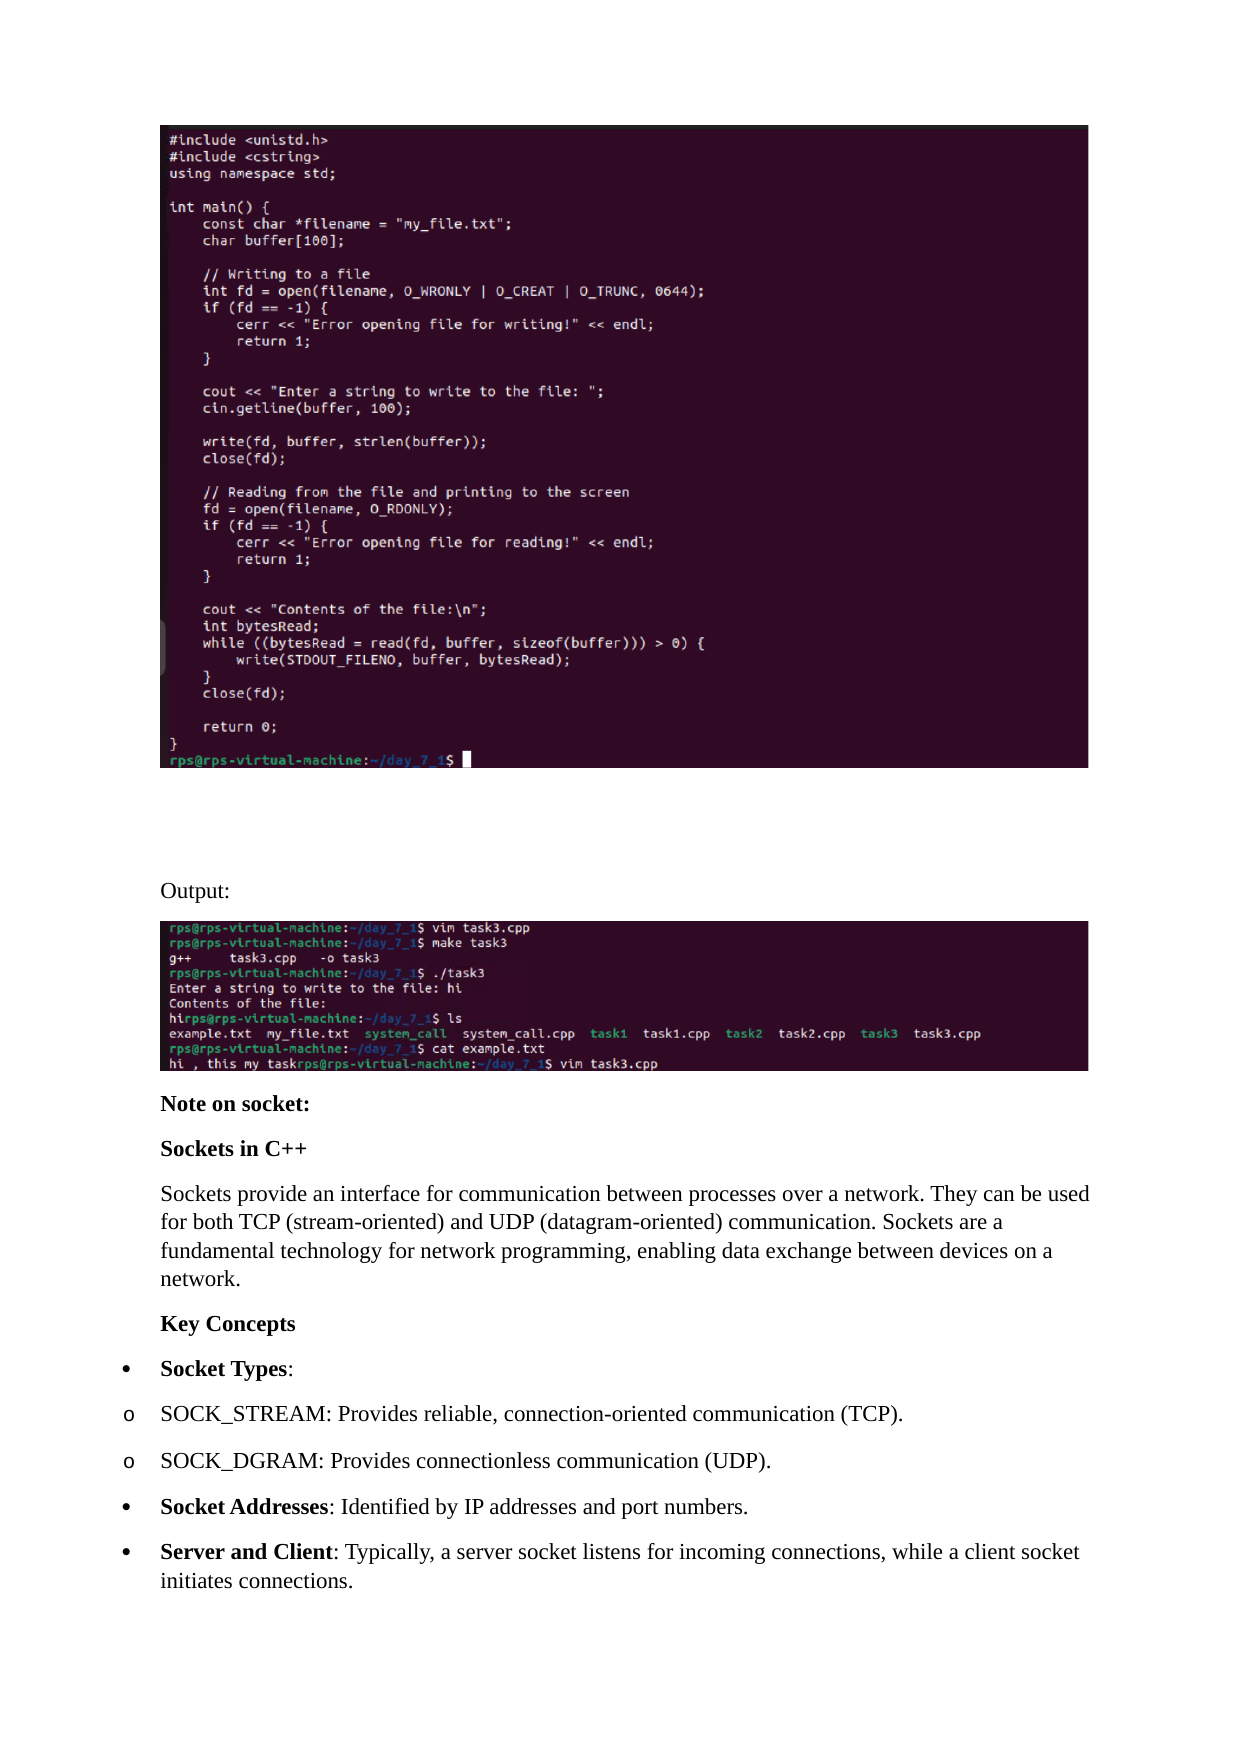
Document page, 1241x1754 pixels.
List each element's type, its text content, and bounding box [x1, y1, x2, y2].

list Server and Client: Typically, a server socket listens for incoming connections, while a client socket initiates connections. [123, 1538, 1103, 1593]
picture [160, 125, 1089, 768]
list Socket Addresses: Identified by IP addresses and port numbers. [123, 1493, 1103, 1520]
text Sockets provide an interface for communication between processes over a network. They can be used for both TCP (stream-oriented) and UDP (datagram-oriented) communication. Sockets are a fundamental technology for network programming, enabling data exchange between devices on a network. [160, 1180, 1103, 1291]
list Socket Types: [123, 1355, 1103, 1382]
text Key Concepts [160, 1310, 1103, 1337]
text Output: [160, 877, 1103, 903]
list SOCK_DGRAM: Provides connectionless communication (UDP). [123, 1447, 1103, 1474]
picture [160, 921, 1089, 1071]
list SOCK_STREAM: Provides reliable, connection-oriented communication (TCP). [123, 1400, 1103, 1428]
text Sockets in C++ [160, 1135, 1103, 1161]
text Note on socket: [160, 1089, 1103, 1116]
